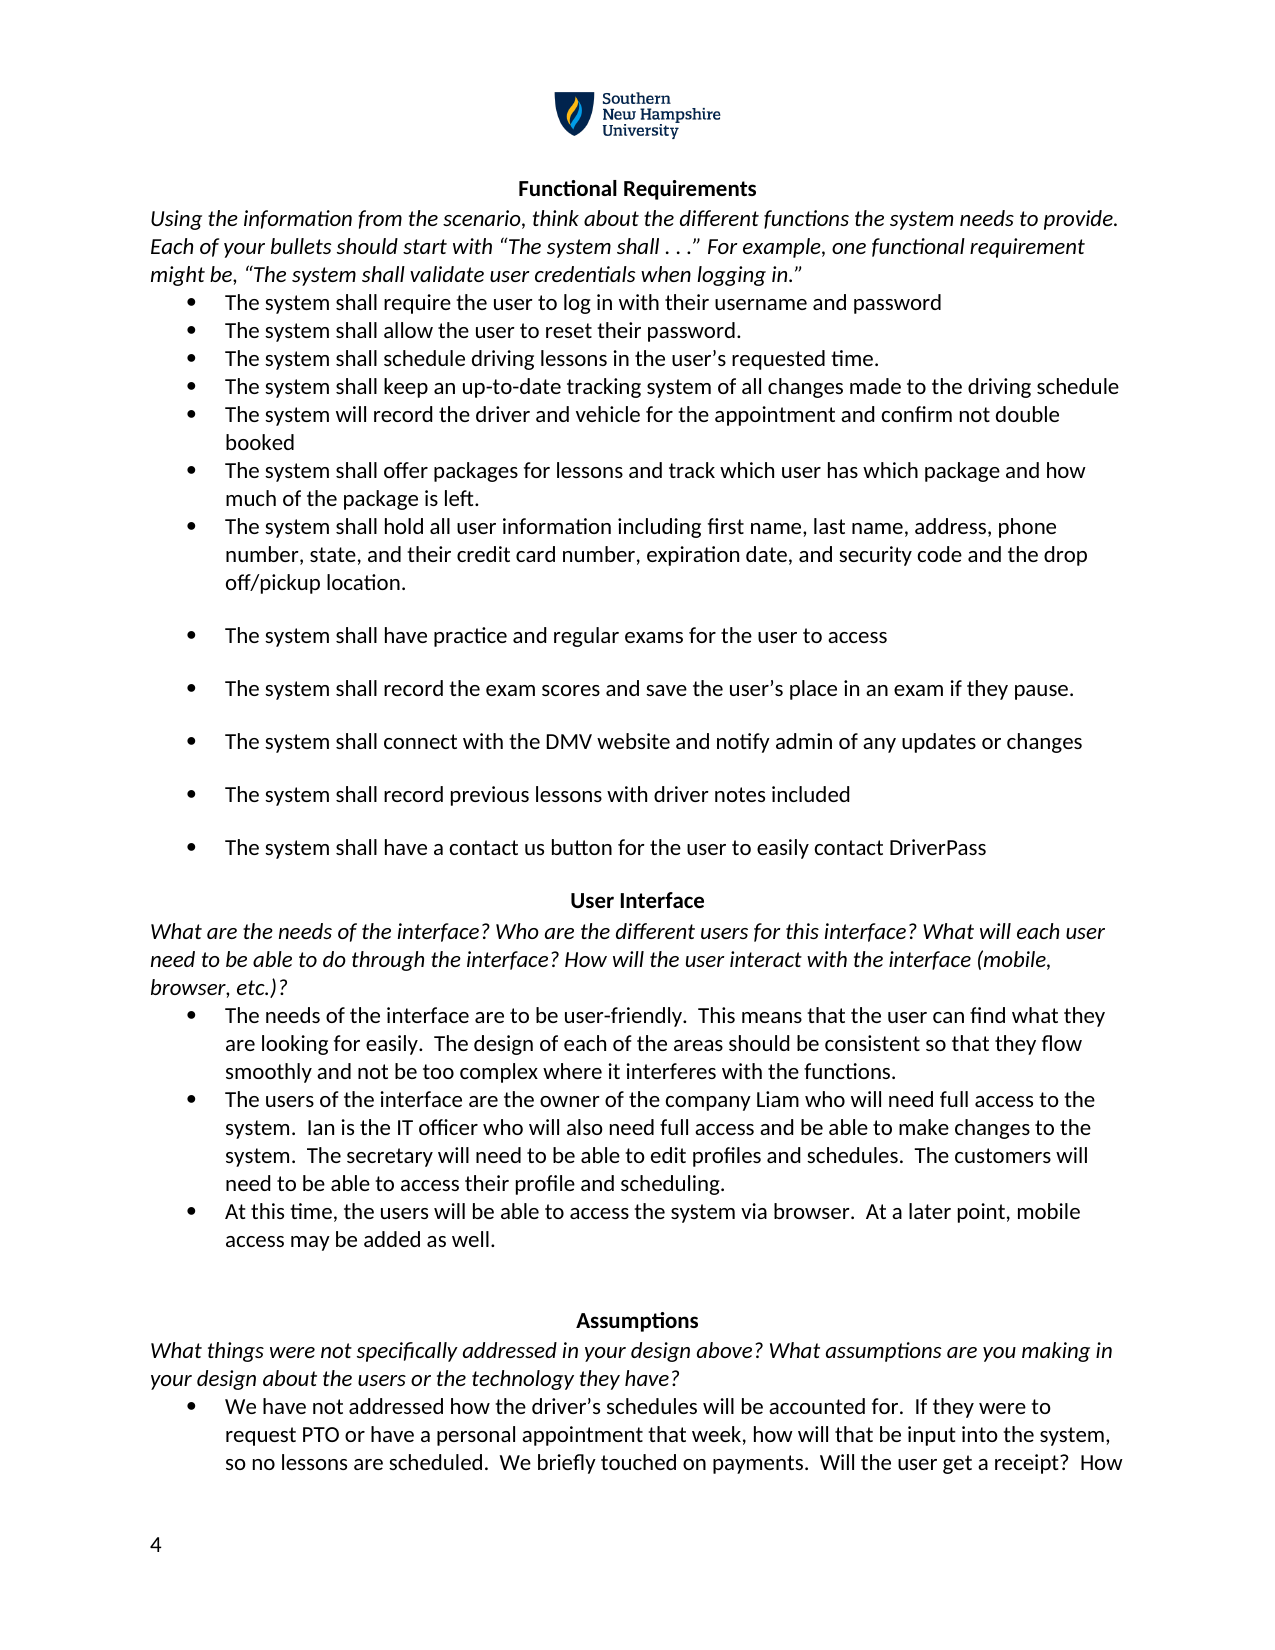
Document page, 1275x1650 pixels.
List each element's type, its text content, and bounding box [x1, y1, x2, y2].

text Using the information from the scenario, think about the different functions the system needs to provide. Each of your bullets should start with “The system shall . . .” For example, one functional requirement might be, “The system shall validate user credentials when logging in.” [150, 204, 1125, 288]
list The users of the interface are the owner of the company Liam who will need full access to the system. Ian is the IT officer who will also need full access and be able to make changes to the system. The secretary will need to be able to edit profiles and schedules. The customers will need to be able to access their profile and scheduling. [187, 1085, 1125, 1197]
text What are the needs of the interface? Who are the different users for this interface? What will each user need to be able to do through the interface? How will the user interact with the interface (mobile, browser, etc.)? [150, 917, 1125, 1001]
list The system shall hold all user information including first name, last name, address, phone number, state, and their credit card number, expiration date, and security code and the drop off/pickup location. [187, 512, 1125, 596]
list The system will record the driver and vehicle for the appointment and confirm not double booked [187, 400, 1125, 456]
list The system shall offer packages for lessons and track which user has which package and how much of the package is left. [187, 456, 1125, 512]
subtitle User Interface [150, 887, 1125, 914]
list The system shall schedule driving lessons in the user’s requested time. [187, 344, 1125, 372]
list The system shall require the user to log in with their username and password [187, 288, 1125, 316]
list The system shall record the exam scores and save the user’s place in an exam if they pause. [187, 674, 1125, 702]
list The system shall record previous lessons with driver notes included [187, 781, 1125, 808]
list The needs of the interface are to be user-friendly. This means that the user can find what they are looking for easily. The design of each of the areas should be consistent so that they flow smoothly and not be too complex where it interferes with the functions. [187, 1001, 1125, 1085]
picture [546, 75, 729, 154]
list The system shall connect with the DMV website and notify admin of any updates or changes [187, 727, 1125, 756]
list The system shall keep an up-to-date tracking system of all changes made to the driving schedule [187, 372, 1125, 400]
text What things were not specifically addressed in your design above? What assumptions are you making in your design about the users or the technology they have? [150, 1336, 1125, 1392]
subtitle Functional Requirements [150, 174, 1125, 202]
list The system shall have practice and regular exams for the user to access [187, 621, 1125, 649]
list The system shall have a contact us button for the user to easily contact DriverPass [187, 833, 1125, 862]
list At this time, the users will be able to access the system via browser. At a later point, mobile access may be added as well. [187, 1197, 1125, 1253]
list The system shall allow the user to reset their password. [187, 316, 1125, 344]
subtitle Assumptions [150, 1306, 1125, 1334]
